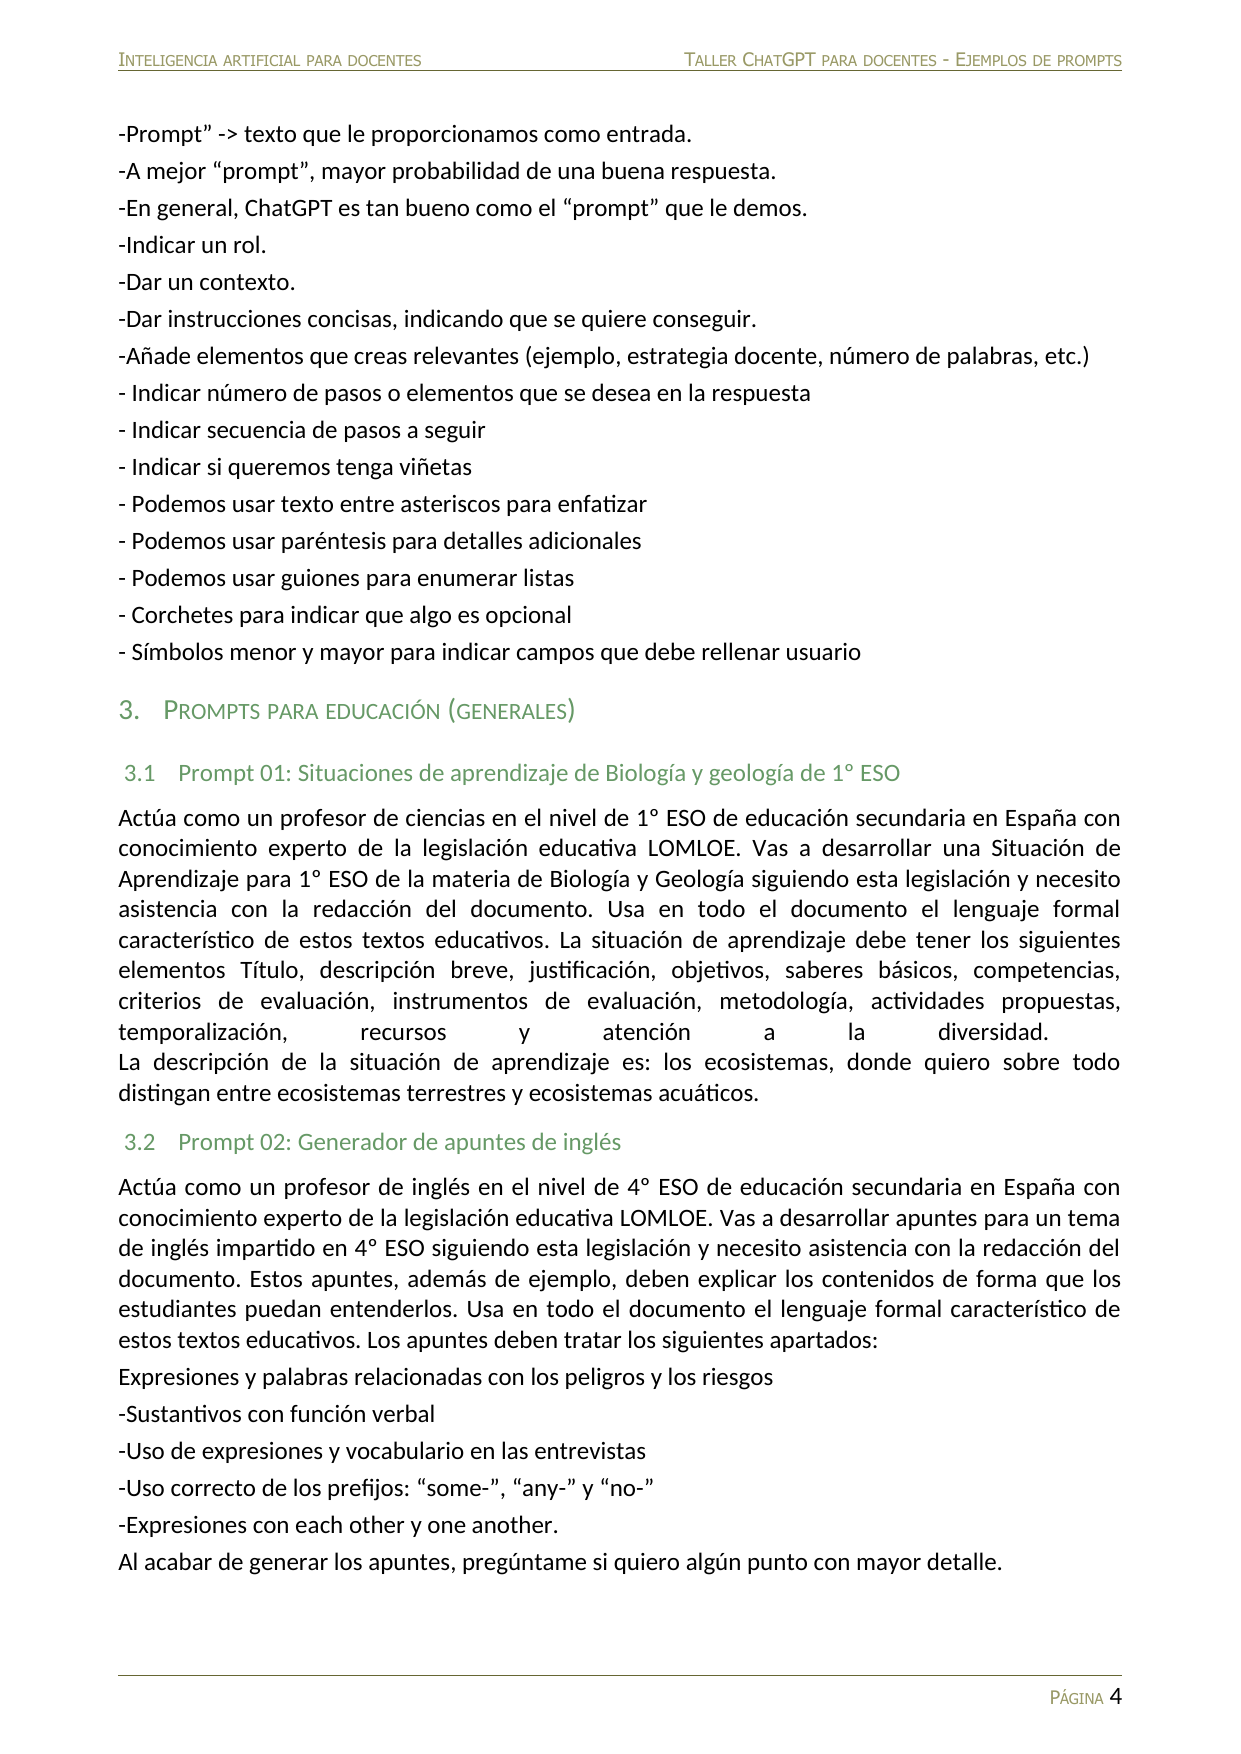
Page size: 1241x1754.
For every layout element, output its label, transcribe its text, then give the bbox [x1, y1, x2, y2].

text Actúa como un profesor de inglés en el nivel de 4º ESO de educación secundaria en España con conocimiento experto de la legislación educativa LOMLOE. Vas a desarrollar apuntes para un tema de inglés impartido en 4º ESO siguiendo esta legislación y necesito asistencia con la redacción del documento. Estos apuntes, además de ejemplo, deben explicar los contenidos de forma que los estudiantes puedan entenderlos. Usa en todo el documento el lenguaje formal característico de estos textos educativos. Los apuntes deben tratar los siguientes apartados: [118, 1171, 1122, 1354]
text - Corchetes para indicar que algo es opcional [118, 599, 1122, 629]
text -Prompt” -> texto que le proporcionamos como entrada. [118, 118, 1122, 148]
text -Uso correcto de los prefijos: “some-”, “any-” y “no-” [118, 1472, 1122, 1502]
subtitle Prompts para educación (generales) [118, 691, 1122, 727]
text Al acabar de generar los apuntes, pregúntame si quiero algún punto con mayor detalle. [118, 1546, 1122, 1576]
text -Dar instrucciones concisas, indicando que se quiere conseguir. [118, 303, 1122, 333]
text - Podemos usar paréntesis para detalles adicionales [118, 525, 1122, 555]
text - Indicar si queremos tenga viñetas [118, 451, 1122, 481]
text -Indicar un rol. [118, 229, 1122, 259]
text - Indicar secuencia de pasos a seguir [118, 414, 1122, 444]
text -Añade elementos que creas relevantes (ejemplo, estrategia docente, número de palabras, etc.) [118, 340, 1122, 370]
text Actúa como un profesor de ciencias en el nivel de 1º ESO de educación secundaria en España con conocimiento experto de la legislación educativa LOMLOE. Vas a desarrollar una Situación de Aprendizaje para 1º ESO de la materia de Biología y Geología siguiendo esta legislación y necesito asistencia con la redacción del documento. Usa en todo el documento el lenguaje formal característico de estos textos educativos. La situación de aprendizaje debe tener los siguientes elementos Título, descripción breve, justificación, objetivos, saberes básicos, competencias, criterios de evaluación, instrumentos de evaluación, metodología, actividades propuestas, temporalización, recursos y atención a la diversidad. La descripción de la situación de aprendizaje es: los ecosistemas, donde quiero sobre todo distingan entre ecosistemas terrestres y ecosistemas acuáticos. [118, 802, 1122, 1107]
text -Uso de expresiones y vocabulario en las entrevistas [118, 1435, 1122, 1466]
subtitle Prompt 01: Situaciones de aprendizaje de Biología y geología de 1º ESO [118, 757, 1122, 787]
text -Sustantivos con función verbal [118, 1398, 1122, 1428]
text -A mejor “prompt”, mayor probabilidad de una buena respuesta. [118, 155, 1122, 186]
text -Expresiones con each other y one another. [118, 1509, 1122, 1539]
text -Dar un contexto. [118, 266, 1122, 296]
text - Símbolos menor y mayor para indicar campos que debe rellenar usuario [118, 636, 1122, 666]
text - Indicar número de pasos o elementos que se desea en la respuesta [118, 377, 1122, 407]
text Expresiones y palabras relacionadas con los peligros y los riesgos [118, 1361, 1122, 1392]
subtitle Prompt 02: Generador de apuntes de inglés [118, 1126, 1122, 1157]
text - Podemos usar texto entre asteriscos para enfatizar [118, 488, 1122, 518]
text - Podemos usar guiones para enumerar listas [118, 562, 1122, 592]
text -En general, ChatGPT es tan bueno como el “prompt” que le demos. [118, 192, 1122, 222]
